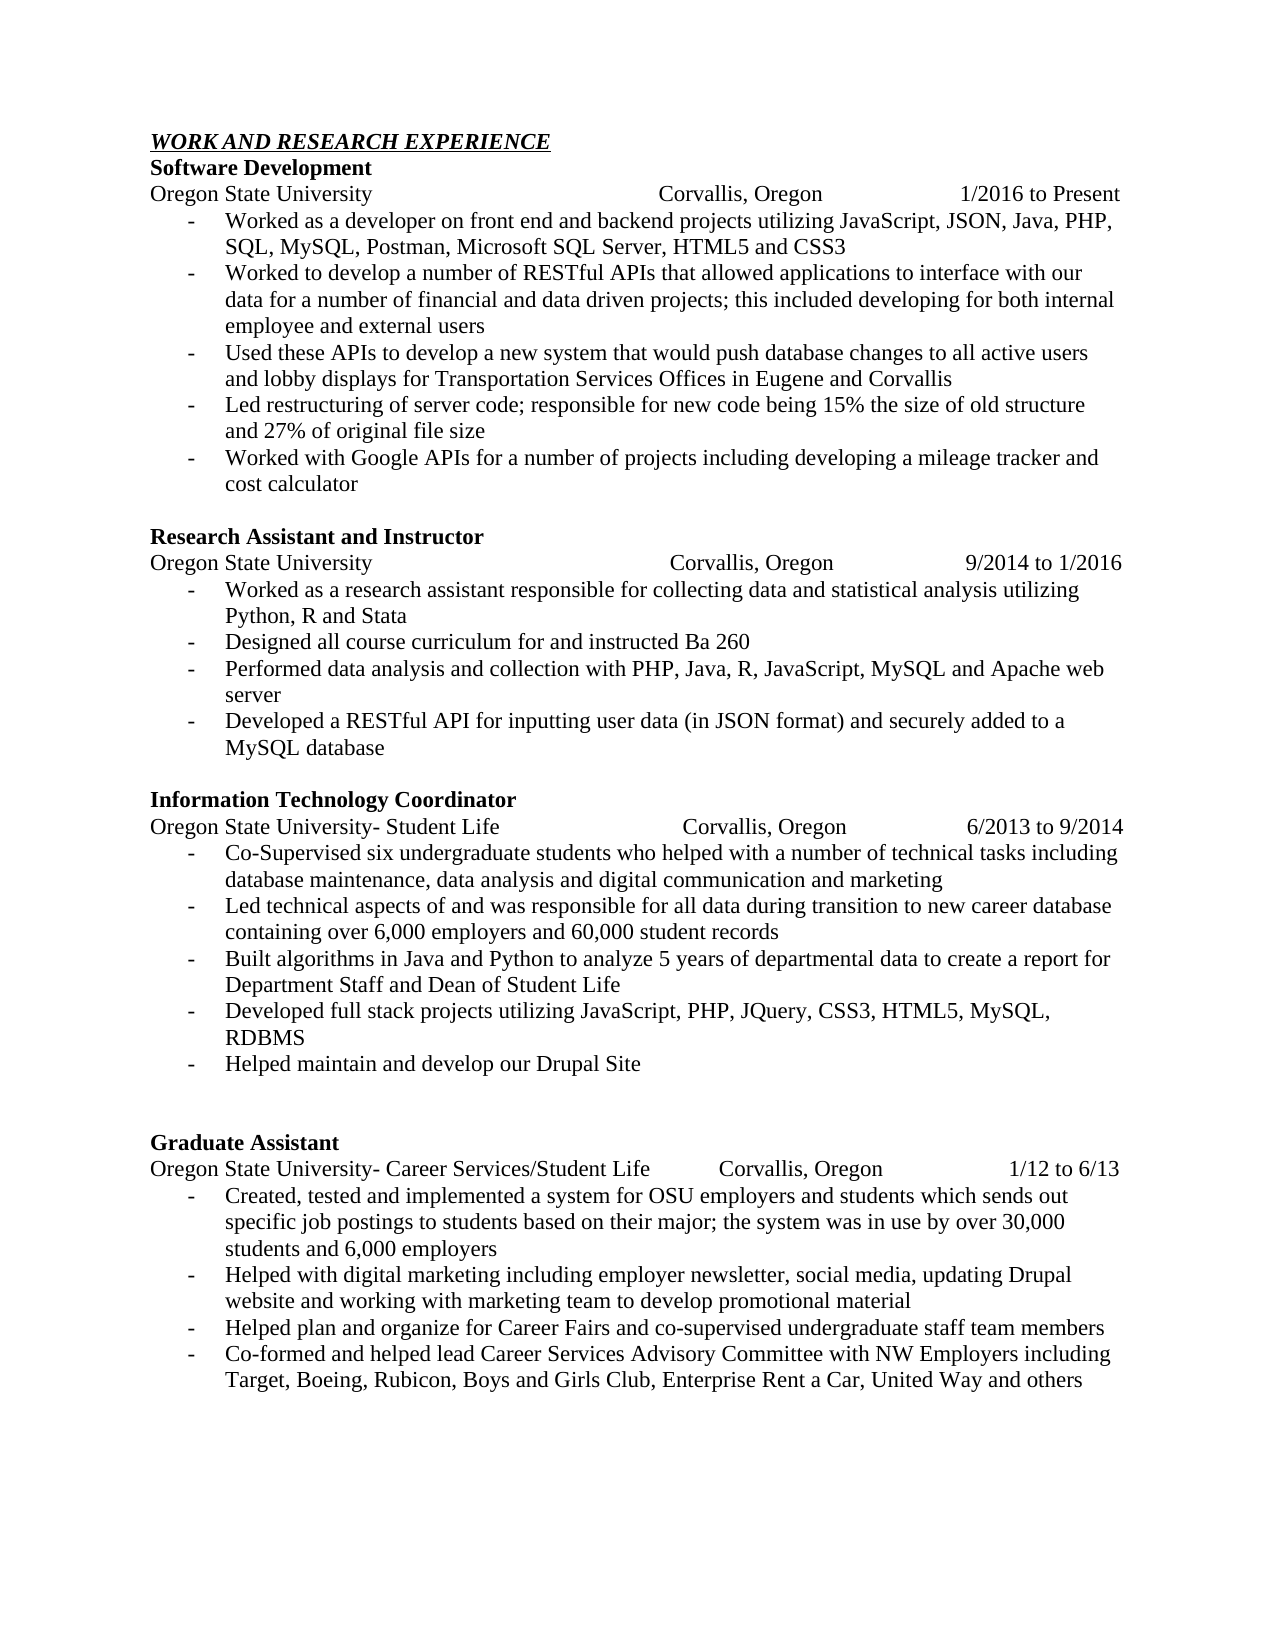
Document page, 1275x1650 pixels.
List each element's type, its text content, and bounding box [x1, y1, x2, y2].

text Software Development [150, 154, 1125, 180]
text Oregon State University- Career Services/Student Life Corvallis, Oregon 1/12 to 6/13 [150, 1156, 1125, 1182]
list Worked as a developer on front end and backend projects utilizing JavaScript, JSON, Java, PHP, SQL, MySQL, Postman, Microsoft SQL Server, HTML5 and CSS3 [187, 207, 1125, 259]
text Research Assistant and Instructor [150, 523, 1125, 549]
list Helped plan and organize for Career Fairs and co-supervised undergraduate staff team members [187, 1314, 1125, 1340]
list Used these APIs to develop a new system that would push database changes to all active users and lobby displays for Transportation Services Offices in Eugene and Corvallis [187, 338, 1125, 391]
list Helped maintain and develop our Drupal Site [187, 1050, 1125, 1076]
list Created, tested and implemented a system for OSU employers and students which sends out specific job postings to students based on their major; the system was in use by over 30,000 students and 6,000 employers [187, 1182, 1125, 1261]
list Developed full stack projects utilizing JavaScript, PHP, JQuery, CSS3, HTML5, MySQL, RDBMS [187, 997, 1125, 1050]
list Designed all course curriculum for and instructed Ba 260 [187, 628, 1125, 655]
list Developed a RESTful API for inputting user data (in JSON format) and securely added to a MySQL database [187, 707, 1125, 760]
list Co-Supervised six undergraduate students who helped with a number of technical tasks including database maintenance, data analysis and digital communication and marketing [187, 839, 1125, 892]
list Worked to develop a number of RESTful APIs that allowed applications to interface with our data for a number of financial and data driven projects; this included developing for both internal employee and external users [187, 259, 1125, 338]
list Co-formed and helped lead Career Services Advisory Committee with NW Employers including Target, Boeing, Rubicon, Boys and Girls Club, Enterprise Rent a Car, United Way and others [187, 1340, 1125, 1393]
text Oregon State University Corvallis, Oregon 9/2014 to 1/2016 [150, 549, 1125, 576]
list Worked with Google APIs for a number of projects including developing a mileage tracker and cost calculator [187, 444, 1125, 497]
text WORK AND RESEARCH EXPERIENCE [150, 128, 1125, 154]
list Built algorithms in Java and Python to analyze 5 years of departmental data to create a report for Department Staff and Dean of Student Life [187, 945, 1125, 997]
text Oregon State University Corvallis, Oregon 1/2016 to Present [150, 180, 1125, 207]
list Led restructuring of server code; responsible for new code being 15% the size of old structure and 27% of original file size [187, 391, 1125, 444]
list Helped with digital marketing including employer newsletter, social media, updating Drupal website and working with marketing team to develop promotional material [187, 1261, 1125, 1314]
text Graduate Assistant [150, 1129, 1125, 1156]
list Worked as a research assistant responsible for collecting data and statistical analysis utilizing Python, R and Stata [187, 576, 1125, 628]
text Oregon State University- Student Life Corvallis, Oregon 6/2013 to 9/2014 [150, 813, 1125, 839]
list Led technical aspects of and was responsible for all data during transition to new career database containing over 6,000 employers and 60,000 student records [187, 892, 1125, 945]
text Information Technology Coordinator [150, 787, 1125, 813]
list Performed data analysis and collection with PHP, Java, R, JavaScript, MySQL and Apache web server [187, 655, 1125, 707]
